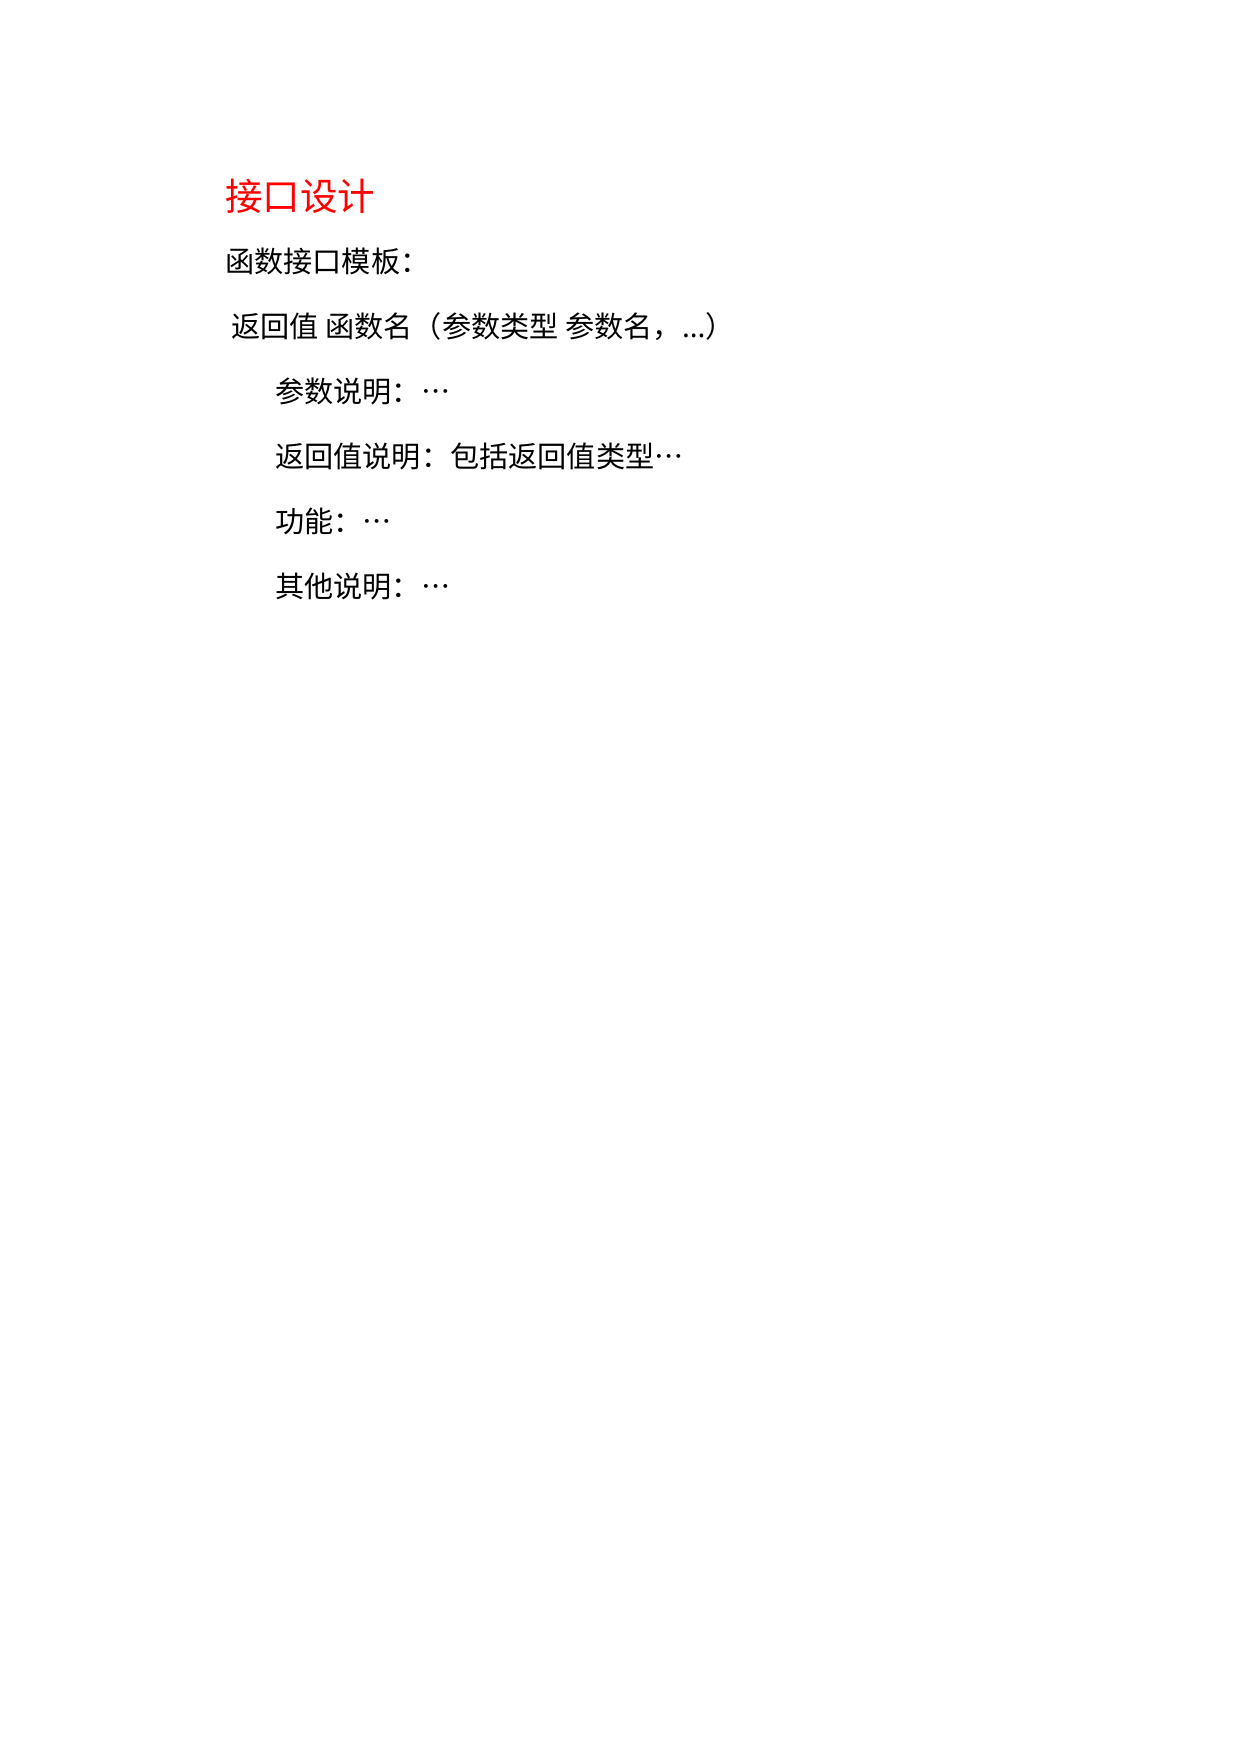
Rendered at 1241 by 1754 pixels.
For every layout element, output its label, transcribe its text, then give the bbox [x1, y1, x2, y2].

list 其他说明：… [231, 552, 1053, 617]
list 返回值 函数名（参数类型 参数名，...） [231, 292, 1053, 357]
list 函数接口模板： [225, 227, 1053, 292]
list 返回值说明：包括返回值类型… [231, 422, 1053, 487]
list 接口设计 [225, 162, 1053, 227]
list 功能：… [231, 487, 1053, 552]
list 参数说明：… [231, 357, 1053, 422]
